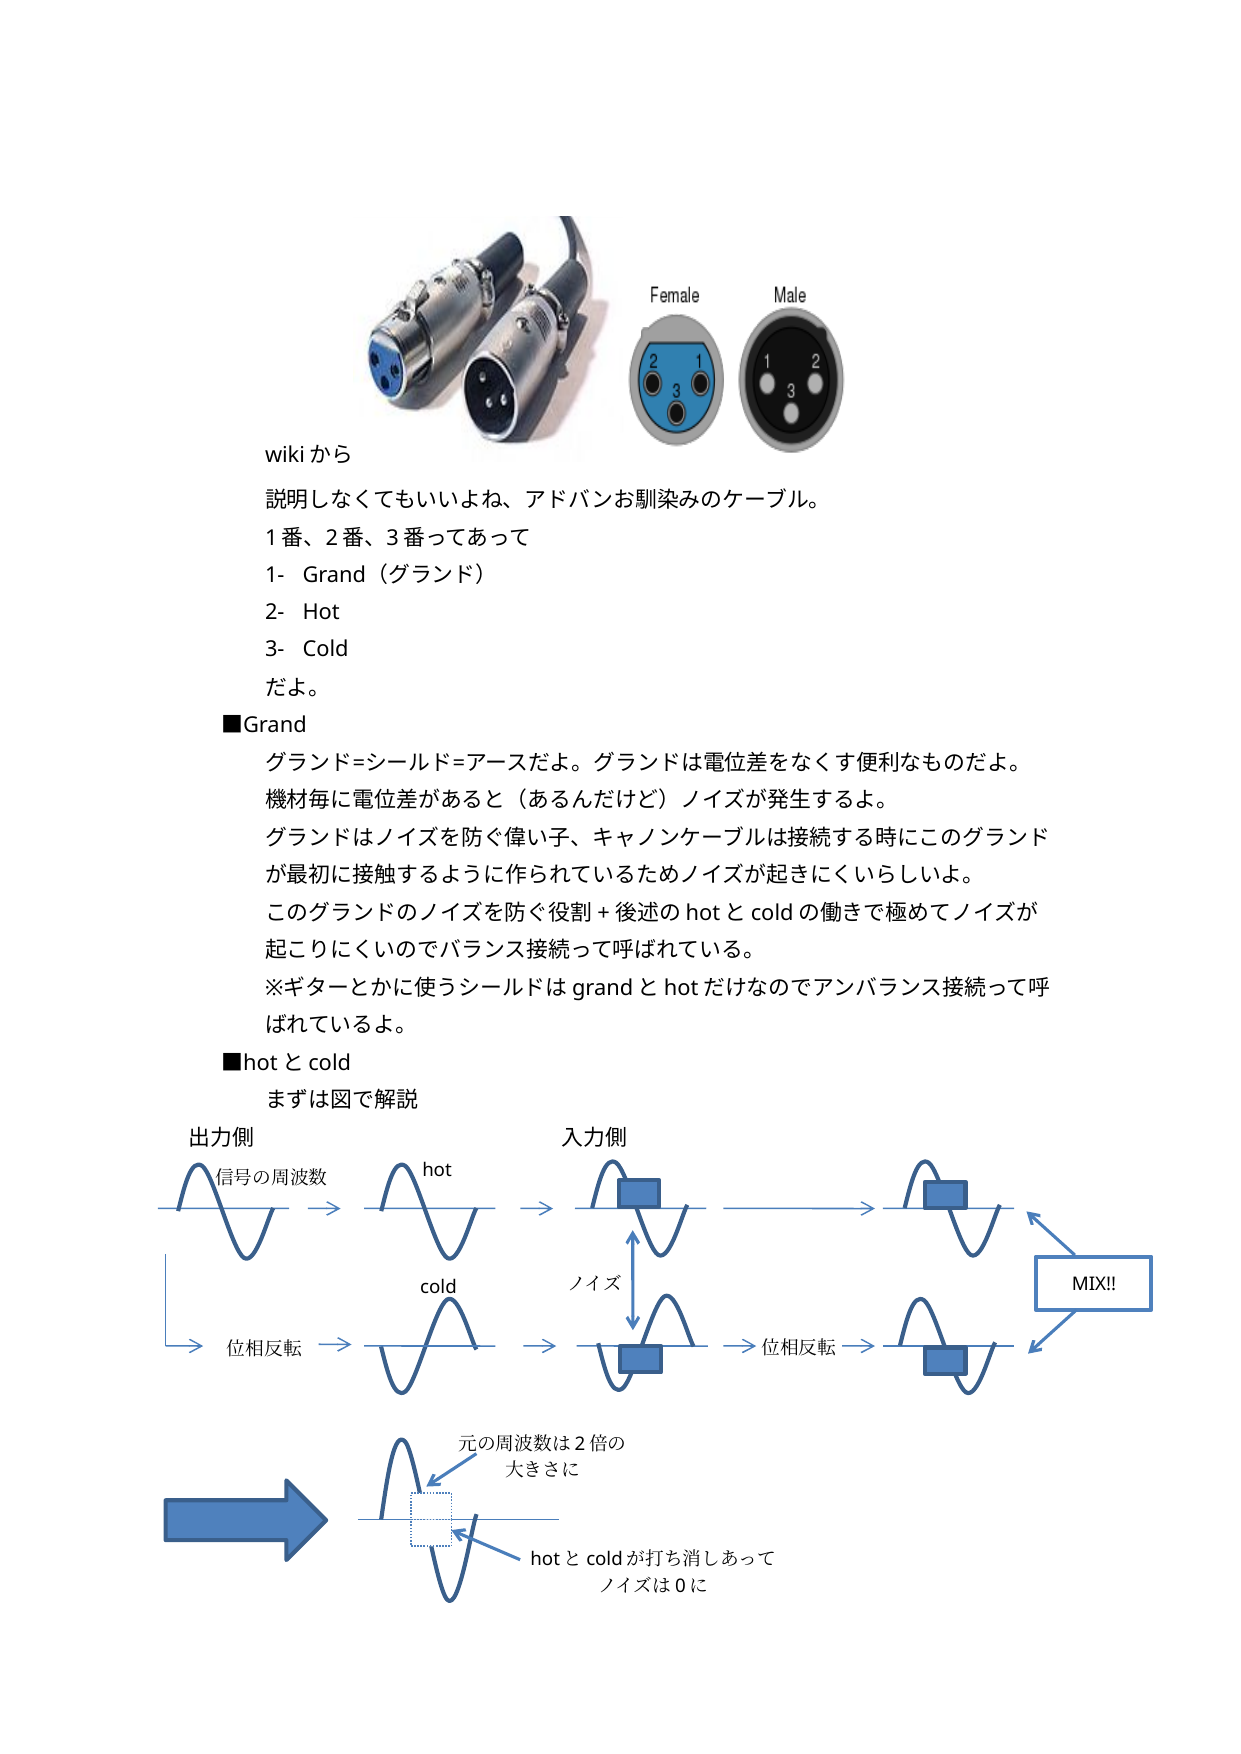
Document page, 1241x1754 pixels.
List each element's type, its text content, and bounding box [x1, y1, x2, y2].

text ※ギターとかに使うシールドはgrandとhotだけなのでアンバランス接続って呼ばれているよ。 [265, 967, 1063, 1042]
text ■hotとcold [177, 1042, 1063, 1079]
text 起こりにくいのでバランス接続って呼ばれている。 [265, 929, 1063, 967]
text ■Grand [177, 704, 1063, 742]
list Cold [265, 629, 1063, 667]
list Grand（グランド） [265, 554, 1063, 592]
text 説明しなくてもいいよね、アドバンお馴染みのケーブル。 [177, 479, 1063, 517]
text グランドはノイズを防ぐ偉い子、キャノンケーブルは接続する時にこのグランドが最初に接触するように作られているためノイズが起きにくいらしいよ。 [265, 817, 1063, 892]
text このグランドのノイズを防ぐ役割 + 後述のhotとcoldの働きで極めてノイズが [265, 892, 1063, 929]
text 1番、2番、3番ってあって [177, 517, 1063, 554]
picture [353, 216, 850, 462]
text 機材毎に電位差があると（あるんだけど）ノイズが発生するよ。 [177, 779, 1063, 817]
text まずは図で解説 [177, 1079, 1063, 1117]
text 出力側 入力側 [177, 1117, 1063, 1154]
text グランド=シールド=アースだよ。グランドは電位差をなくす便利なものだよ。 [177, 742, 1063, 779]
list Hot [265, 592, 1063, 629]
text だよ。 [265, 667, 1063, 704]
